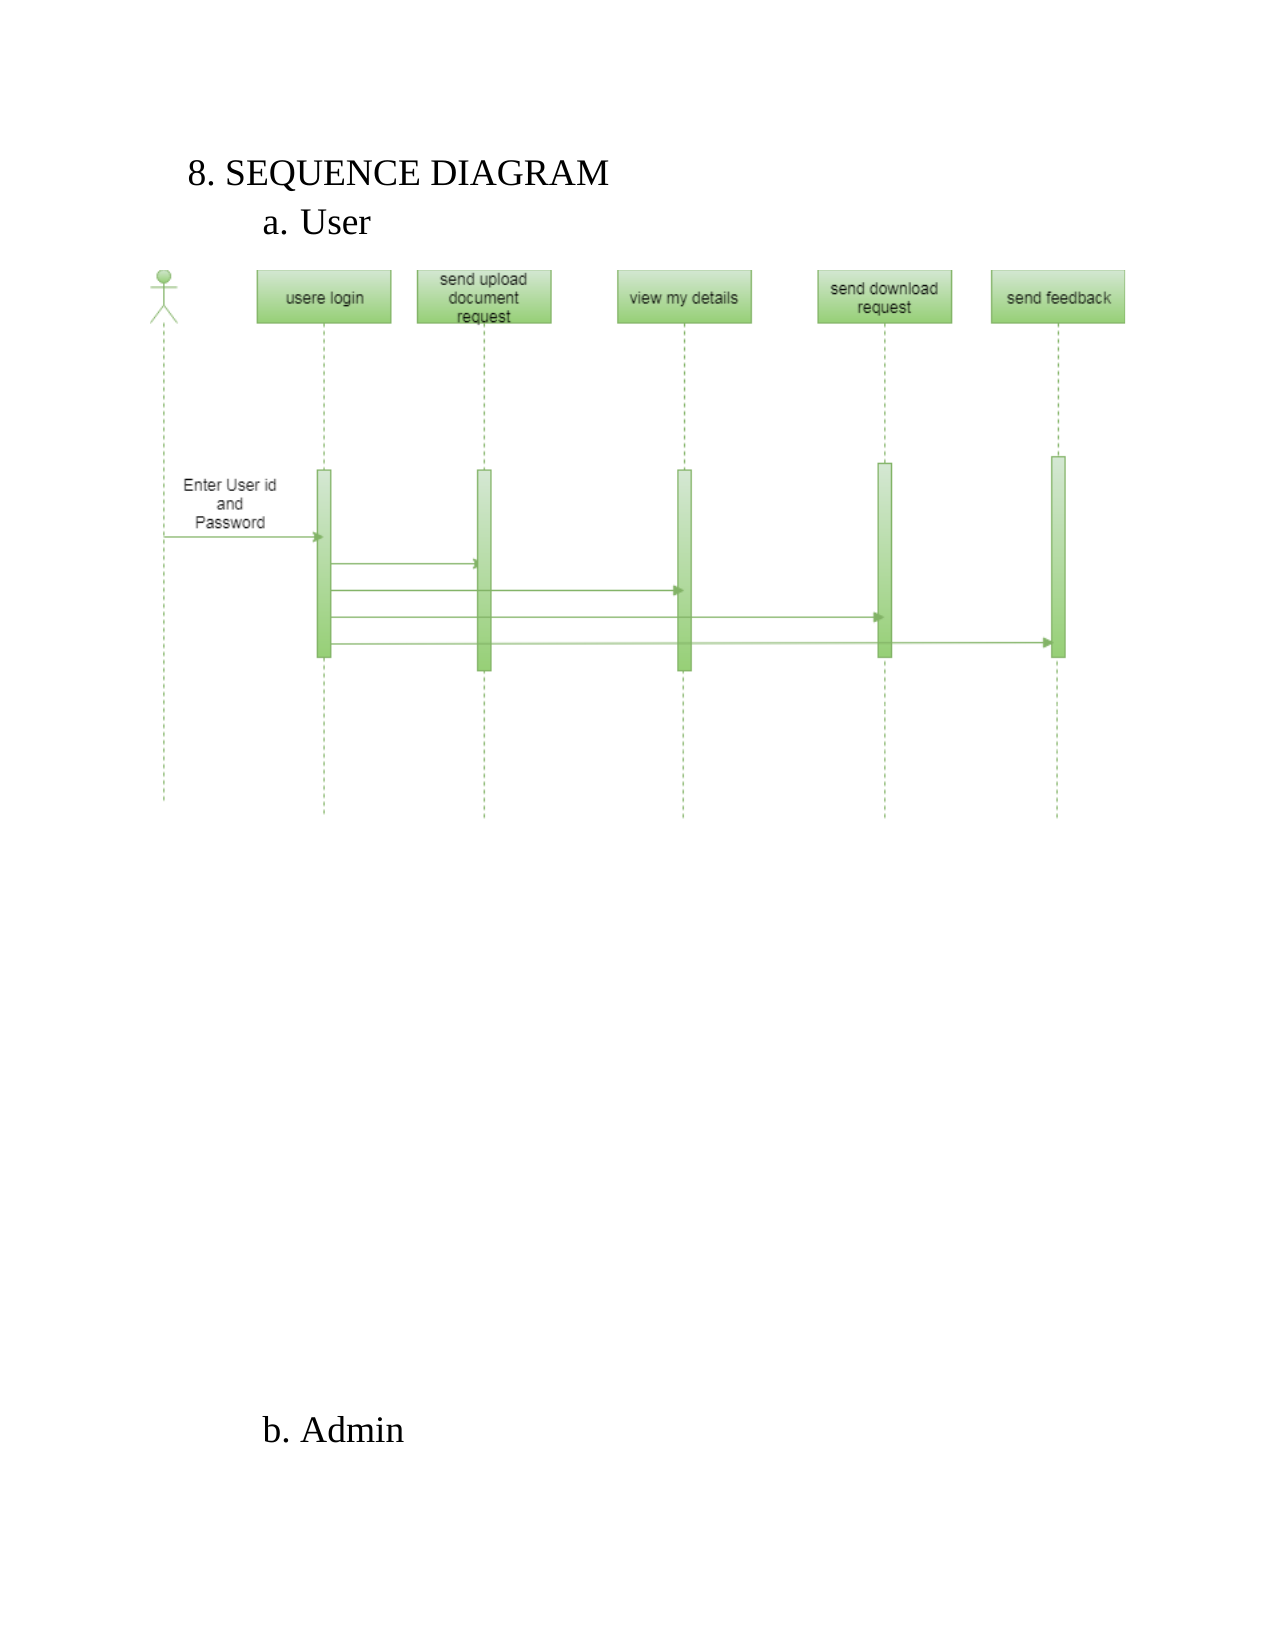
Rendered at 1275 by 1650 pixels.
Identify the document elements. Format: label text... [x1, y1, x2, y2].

picture [150, 270, 1125, 820]
list Admin [262, 1408, 1125, 1451]
list SEQUENCE DIAGRAM [187, 150, 1125, 193]
list User [262, 199, 1125, 243]
